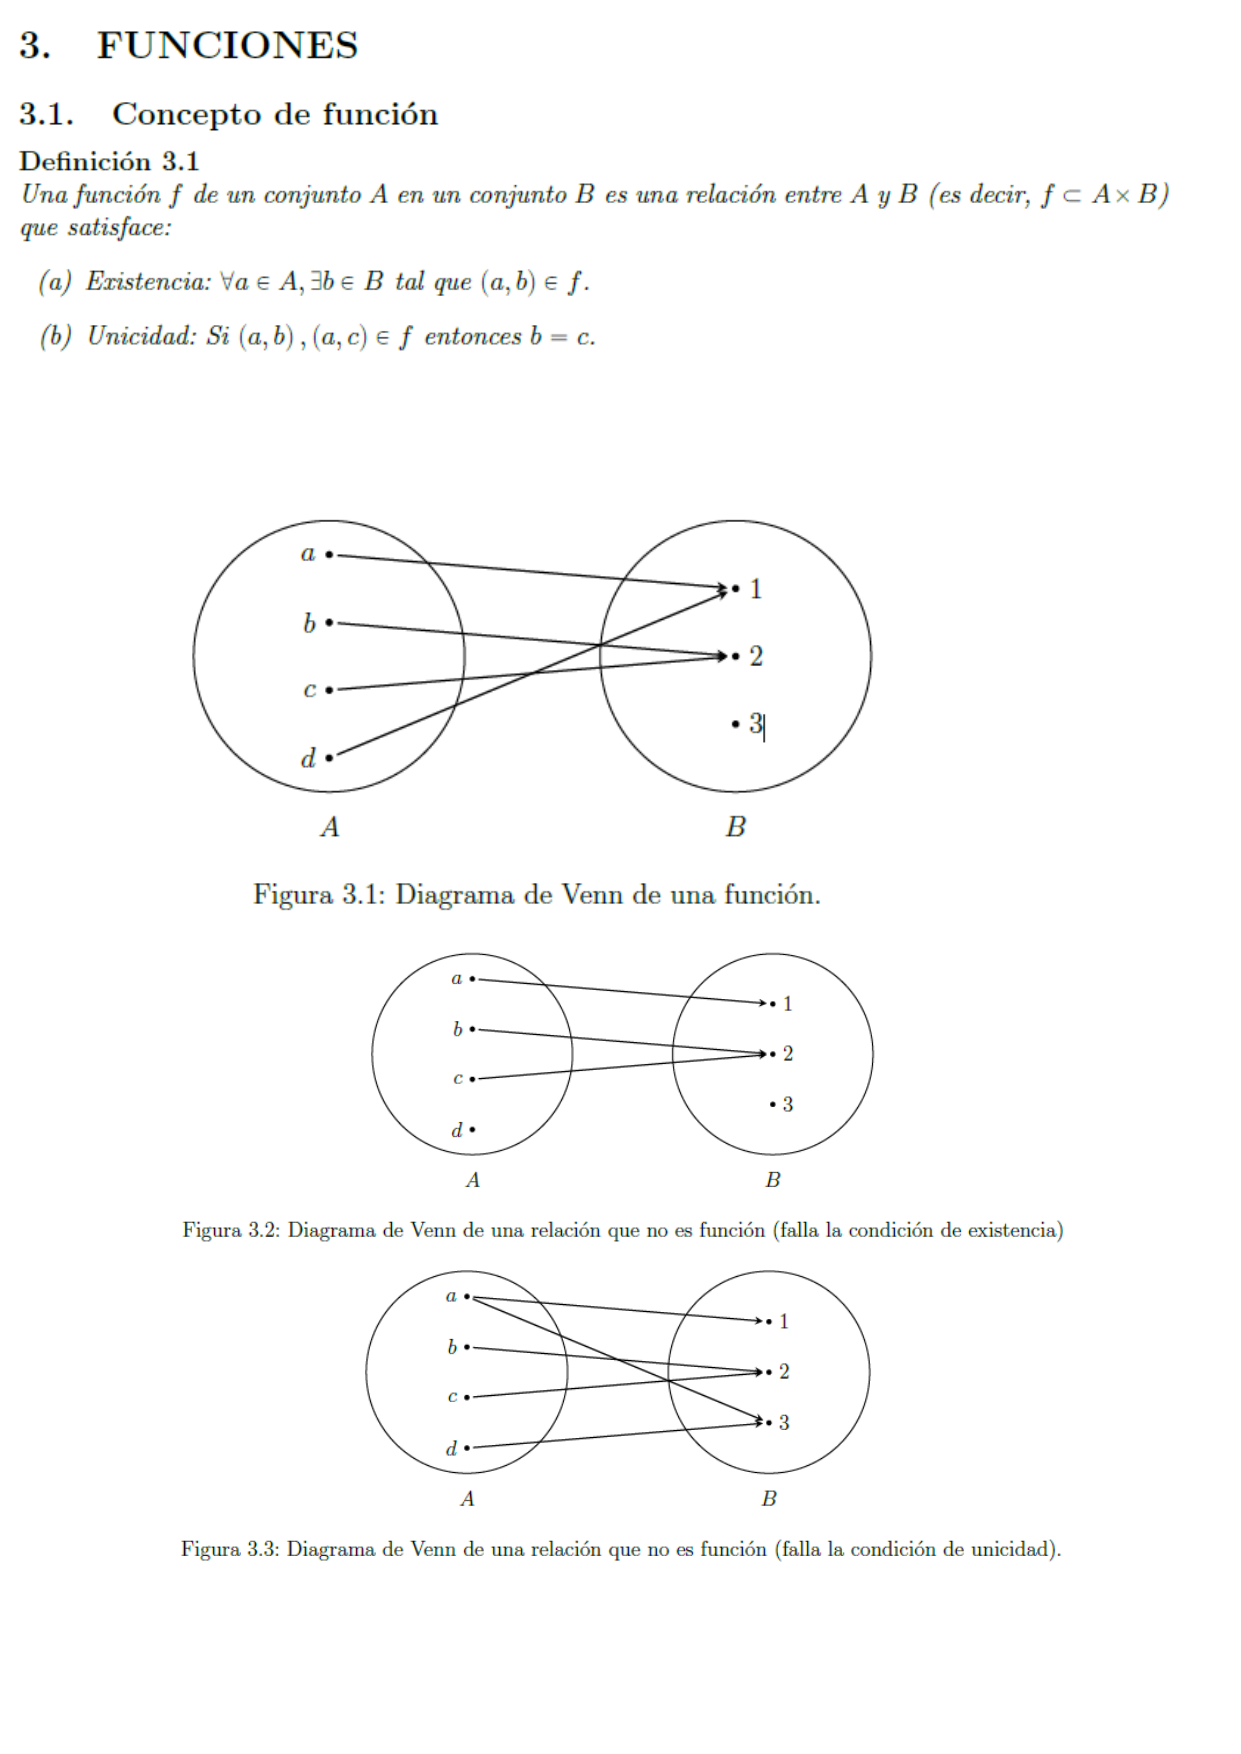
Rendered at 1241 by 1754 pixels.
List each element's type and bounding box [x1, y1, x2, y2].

picture [177, 464, 906, 929]
picture [6, 17, 1216, 358]
picture [177, 1263, 1063, 1563]
picture [177, 947, 1063, 1245]
